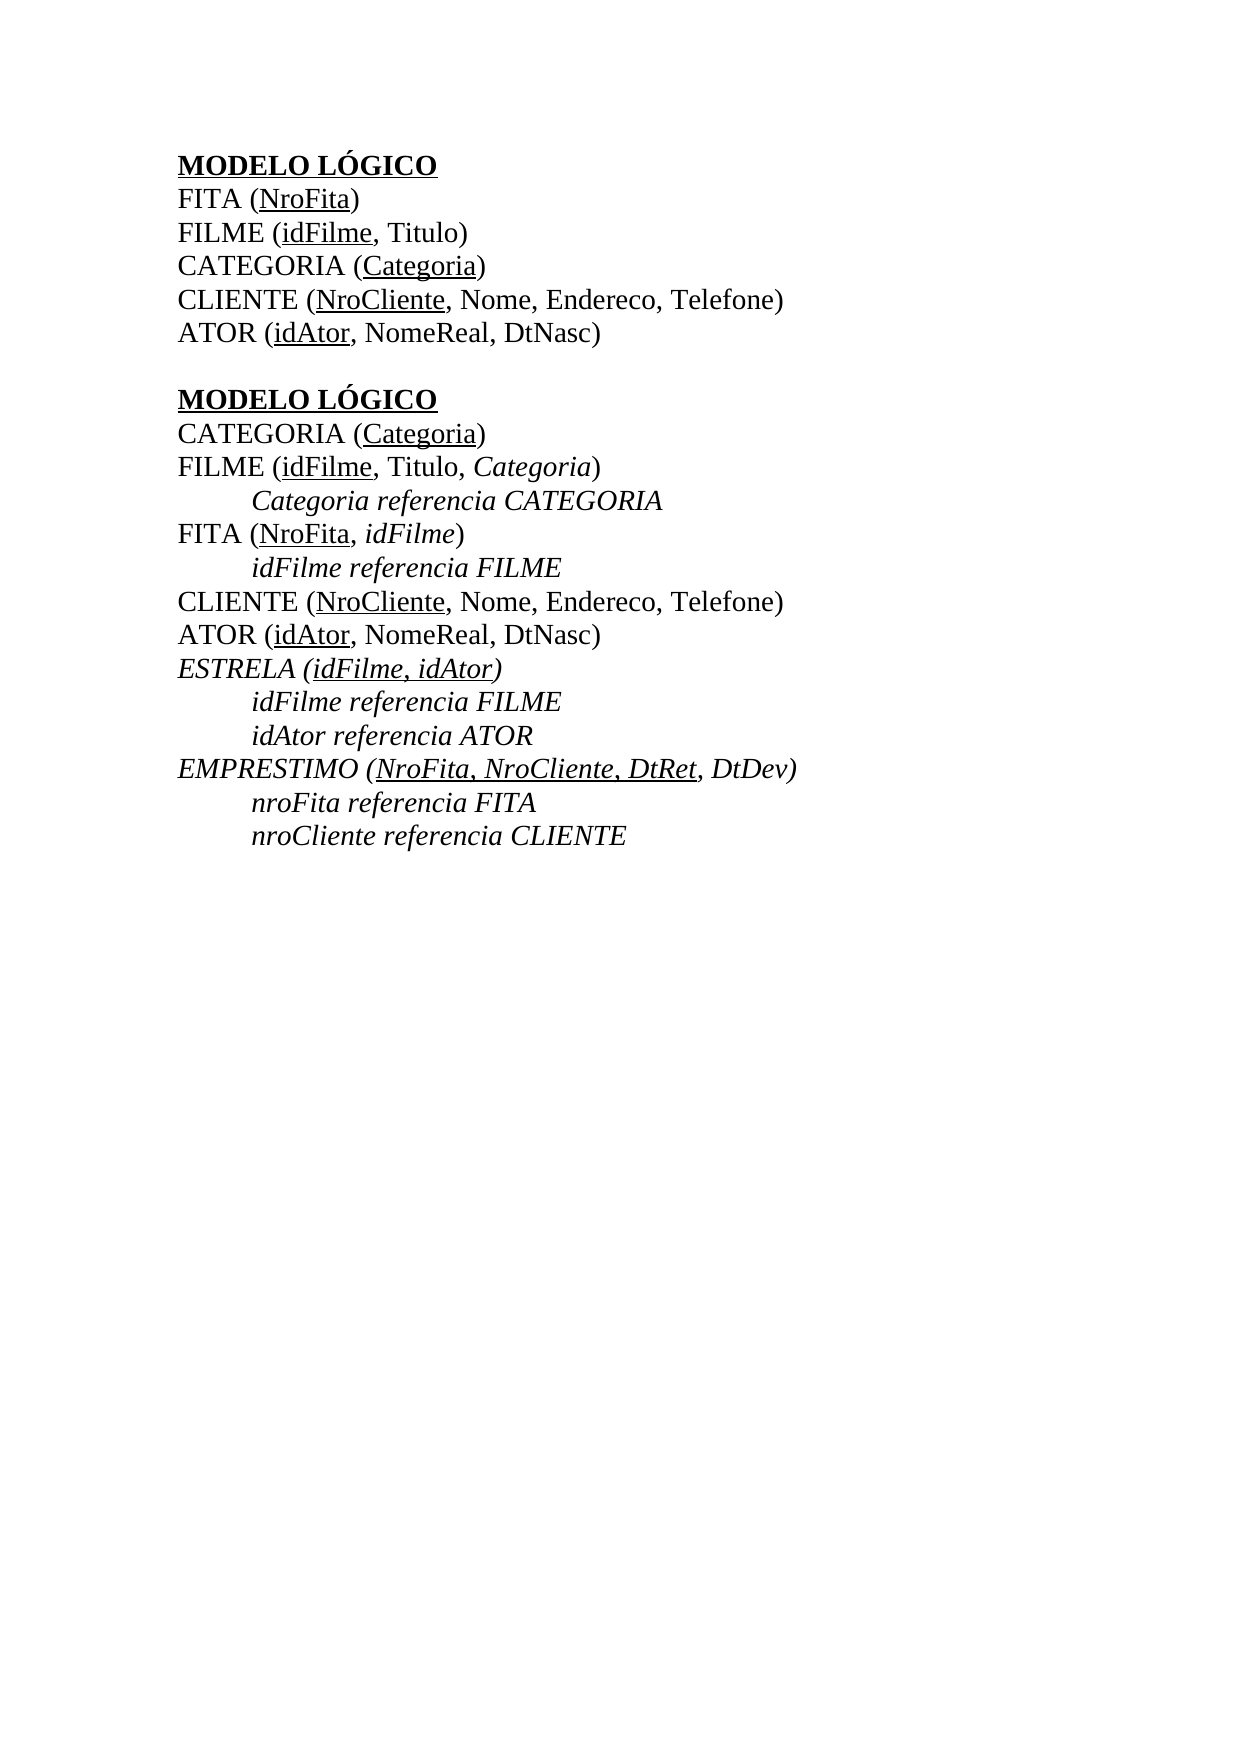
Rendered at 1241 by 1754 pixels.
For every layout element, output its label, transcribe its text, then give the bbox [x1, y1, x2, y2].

text MODELO LÓGICO [177, 148, 1063, 181]
text MODELO LÓGICO [177, 382, 1063, 416]
text Categoria referencia CATEGORIA [177, 483, 1063, 517]
text idAtor referencia ATOR [177, 718, 1063, 751]
text nroFita referencia FITA [177, 785, 1063, 818]
text idFilme referencia FILME [177, 684, 1063, 718]
text FILME (idFilme, Titulo) [177, 215, 1063, 248]
text nroCliente referencia CLIENTE [177, 818, 1063, 852]
text FITA (NroFita, idFilme) [177, 517, 1063, 550]
text CATEGORIA (Categoria) [177, 248, 1063, 282]
text idFilme referencia FILME [177, 550, 1063, 584]
text EMPRESTIMO (NroFita, NroCliente, DtRet, DtDev) [177, 751, 1063, 785]
text ESTRELA (idFilme, idAtor) [177, 651, 1063, 684]
text CLIENTE (NroCliente, Nome, Endereco, Telefone) [177, 282, 1063, 315]
text ATOR (idAtor, NomeReal, DtNasc) [177, 617, 1063, 651]
text ATOR (idAtor, NomeReal, DtNasc) [177, 315, 1063, 349]
text CATEGORIA (Categoria) [177, 416, 1063, 449]
text FITA (NroFita) [177, 181, 1063, 215]
text CLIENTE (NroCliente, Nome, Endereco, Telefone) [177, 584, 1063, 617]
text FILME (idFilme, Titulo, Categoria) [177, 449, 1063, 483]
